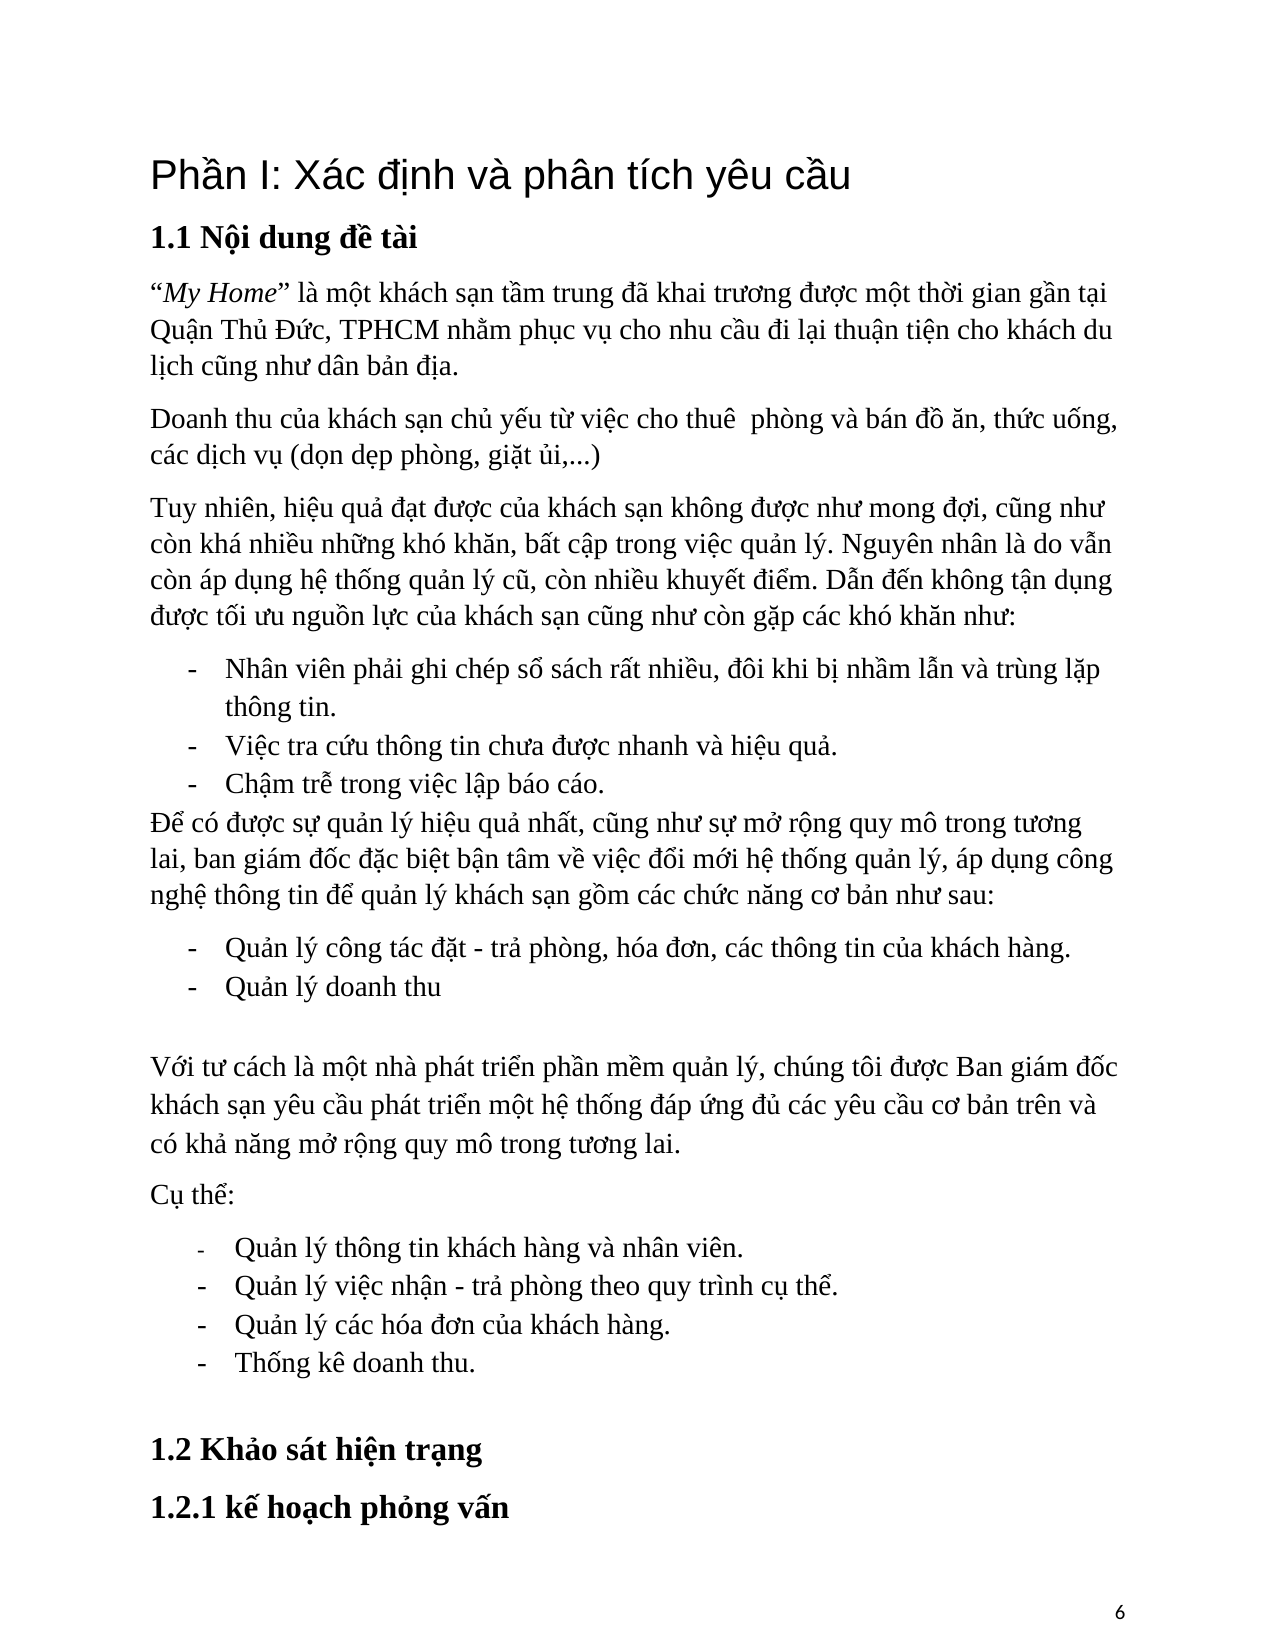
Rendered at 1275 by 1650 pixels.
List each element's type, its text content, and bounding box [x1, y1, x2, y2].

text Cụ thể: [150, 1177, 1125, 1211]
list Nhân viên phải ghi chép sổ sách rất nhiều, đôi khi bị nhầm lẫn và trùng lặp thông tin. [187, 651, 1125, 723]
list Quản lý doanh thu [187, 969, 1125, 1002]
list Quản lý việc nhận - trả phòng theo quy trình cụ thể. [197, 1268, 1125, 1302]
list Quản lý thông tin khách hàng và nhân viên. [197, 1230, 1125, 1263]
text 1.2.1 kế hoạch phỏng vấn [150, 1487, 1125, 1526]
text Doanh thu của khách sạn chủ yếu từ việc cho thuê phòng và bán đồ ăn, thức uống, các dịch vụ (dọn dẹp phòng, giặt ủi,...) [150, 401, 1125, 470]
list Quản lý công tác đặt - trả phòng, hóa đơn, các thông tin của khách hàng. [187, 930, 1125, 964]
list Chậm trễ trong việc lập báo cáo. [187, 767, 1125, 800]
text 1.1 Nội dung đề tài [150, 218, 1125, 256]
subtitle Với tư cách là một nhà phát triển phần mềm quản lý, chúng tôi được Ban giám đốc khách sạn yêu cầu phát triển một hệ thống đáp ứng đủ các yêu cầu cơ bản trên và có khả năng mở rộng quy mô trong tương lai. [150, 1049, 1125, 1159]
text Tuy nhiên, hiệu quả đạt được của khách sạn không được như mong đợi, cũng như còn khá nhiều những khó khăn, bất cập trong việc quản lý. Nguyên nhân là do vẫn còn áp dụng hệ thống quản lý cũ, còn nhiều khuyết điểm. Dẫn đến không tận dụng được tối ưu nguồn lực của khách sạn cũng như còn gặp các khó khăn như: [150, 490, 1125, 632]
list Thống kê doanh thu. [197, 1346, 1125, 1379]
subtitle Phần I: Xác định và phân tích yêu cầu [150, 150, 1125, 198]
text Để có được sự quản lý hiệu quả nhất, cũng như sự mở rộng quy mô trong tương lai, ban giám đốc đặc biệt bận tâm về việc đổi mới hệ thống quản lý, áp dụng công nghệ thông tin để quản lý khách sạn gồm các chức năng cơ bản như sau: [150, 805, 1125, 911]
list Quản lý các hóa đơn của khách hàng. [197, 1307, 1125, 1341]
list Việc tra cứu thông tin chưa được nhanh và hiệu quả. [187, 728, 1125, 762]
text “My Home” là một khách sạn tầm trung đã khai trương được một thời gian gần tại Quận Thủ Đức, TPHCM nhằm phục vụ cho nhu cầu đi lại thuận tiện cho khách du lịch cũng như dân bản địa. [150, 276, 1125, 381]
text 1.2 Khảo sát hiện trạng [150, 1429, 1125, 1467]
